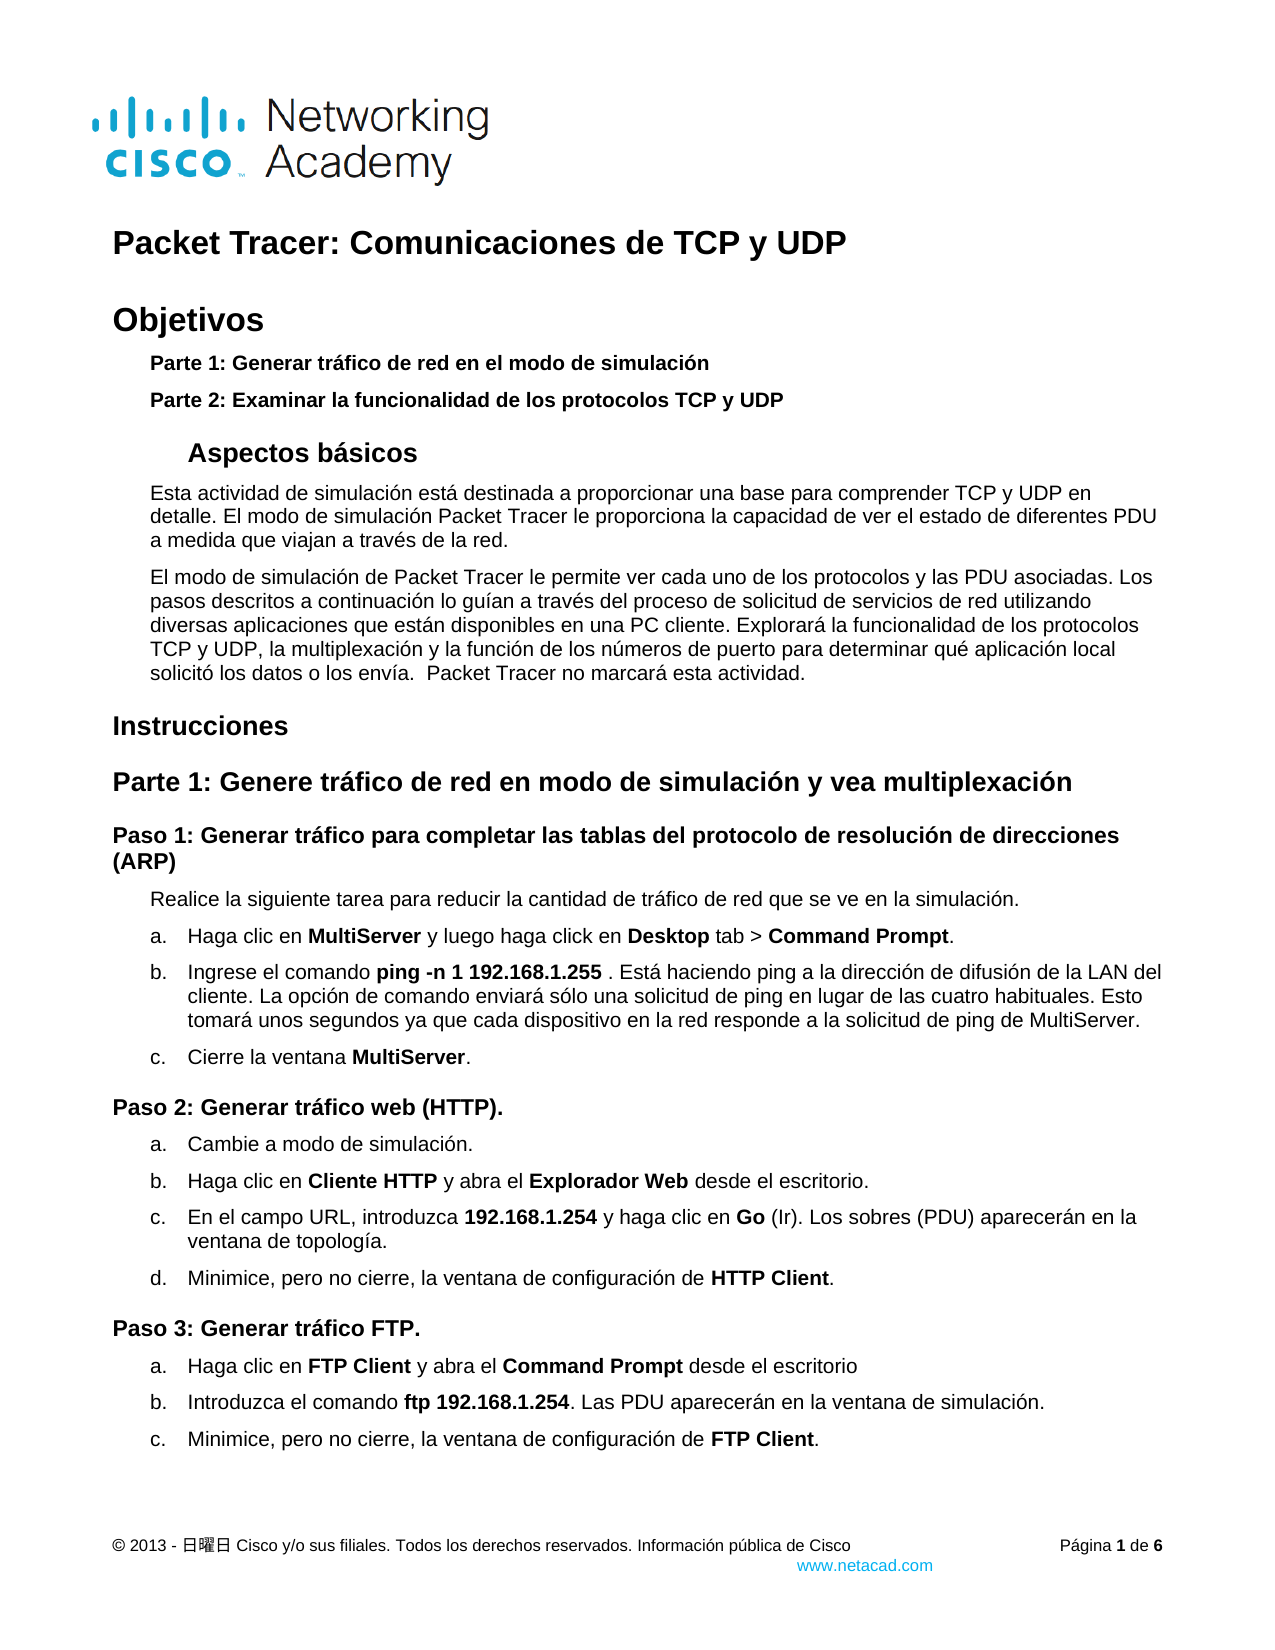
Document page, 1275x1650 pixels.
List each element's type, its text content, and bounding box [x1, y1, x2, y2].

text Esta actividad de simulación está destinada a proporcionar una base para comprender TCP y UDP en detalle. El modo de simulación Packet Tracer le proporciona la capacidad de ver el estado de diferentes PDU a medida que viajan a través de la red. [150, 480, 1162, 552]
text Parte 2: Examinar la funcionalidad de los protocolos TCP y UDP [150, 388, 1162, 412]
subtitle Aspectos básicos [112, 437, 1162, 468]
subtitle Generar tráfico para completar las tablas del protocolo de resolución de direcciones (ARP) [112, 822, 1162, 875]
text Haga clic en FTP Client y abra el Command Prompt desde el escritorio [150, 1353, 1162, 1377]
text Parte 1: Generar tráfico de red en el modo de simulación [150, 351, 1162, 375]
text Minimice, pero no cierre, la ventana de configuración de HTTP Client. [150, 1266, 1162, 1289]
subtitle Genere tráfico de red en modo de simulación y vea multiplexación [112, 766, 1162, 797]
text Cambie a modo de simulación. [150, 1132, 1162, 1156]
text En el campo URL, introduzca 192.168.1.254 y haga clic en Go (Ir). Los sobres (PDU) aparecerán en la ventana de topología. [150, 1205, 1162, 1253]
text Cierre la ventana MultiServer. [150, 1044, 1162, 1068]
text Introduzca el comando ftp 192.168.1.254. Las PDU aparecerán en la ventana de simulación. [150, 1390, 1162, 1414]
subtitle Generar tráfico web (HTTP). [112, 1093, 1162, 1120]
text Haga clic en MultiServer y luego haga click en Desktop tab > Command Prompt. [150, 924, 1162, 948]
text Haga clic en Cliente HTTP y abra el Explorador Web desde el escritorio. [150, 1169, 1162, 1193]
subtitle Instrucciones [112, 709, 1162, 741]
text Ingrese el comando ping -n 1 192.168.1.255 . Está haciendo ping a la dirección de difusión de la LAN del cliente. La opción de comando enviará sólo una solicitud de ping en lugar de las cuatro habituales. Esto tomará unos segundos ya que cada dispositivo en la red responde a la solicitud de ping de MultiServer. [150, 960, 1162, 1032]
subtitle Generar tráfico FTP. [112, 1314, 1162, 1341]
text Realice la siguiente tarea para reducir la cantidad de tráfico de red que se ve en la simulación. [150, 887, 1162, 911]
title Objetivos [112, 300, 1162, 339]
text Minimice, pero no cierre, la ventana de configuración de FTP Client. [150, 1426, 1162, 1450]
text El modo de simulación de Packet Tracer le permite ver cada uno de los protocolos y las PDU asociadas. Los pasos descritos a continuación lo guían a través del proceso de solicitud de servicios de red utilizando diversas aplicaciones que están disponibles en una PC cliente. Explorará la funcionalidad de los protocolos TCP y UDP, la multiplexación y la función de los números de puerto para determinar qué aplicación local solicitó los datos o los envía. Packet Tracer no marcará esta actividad. [150, 565, 1162, 684]
picture [82, 81, 507, 214]
